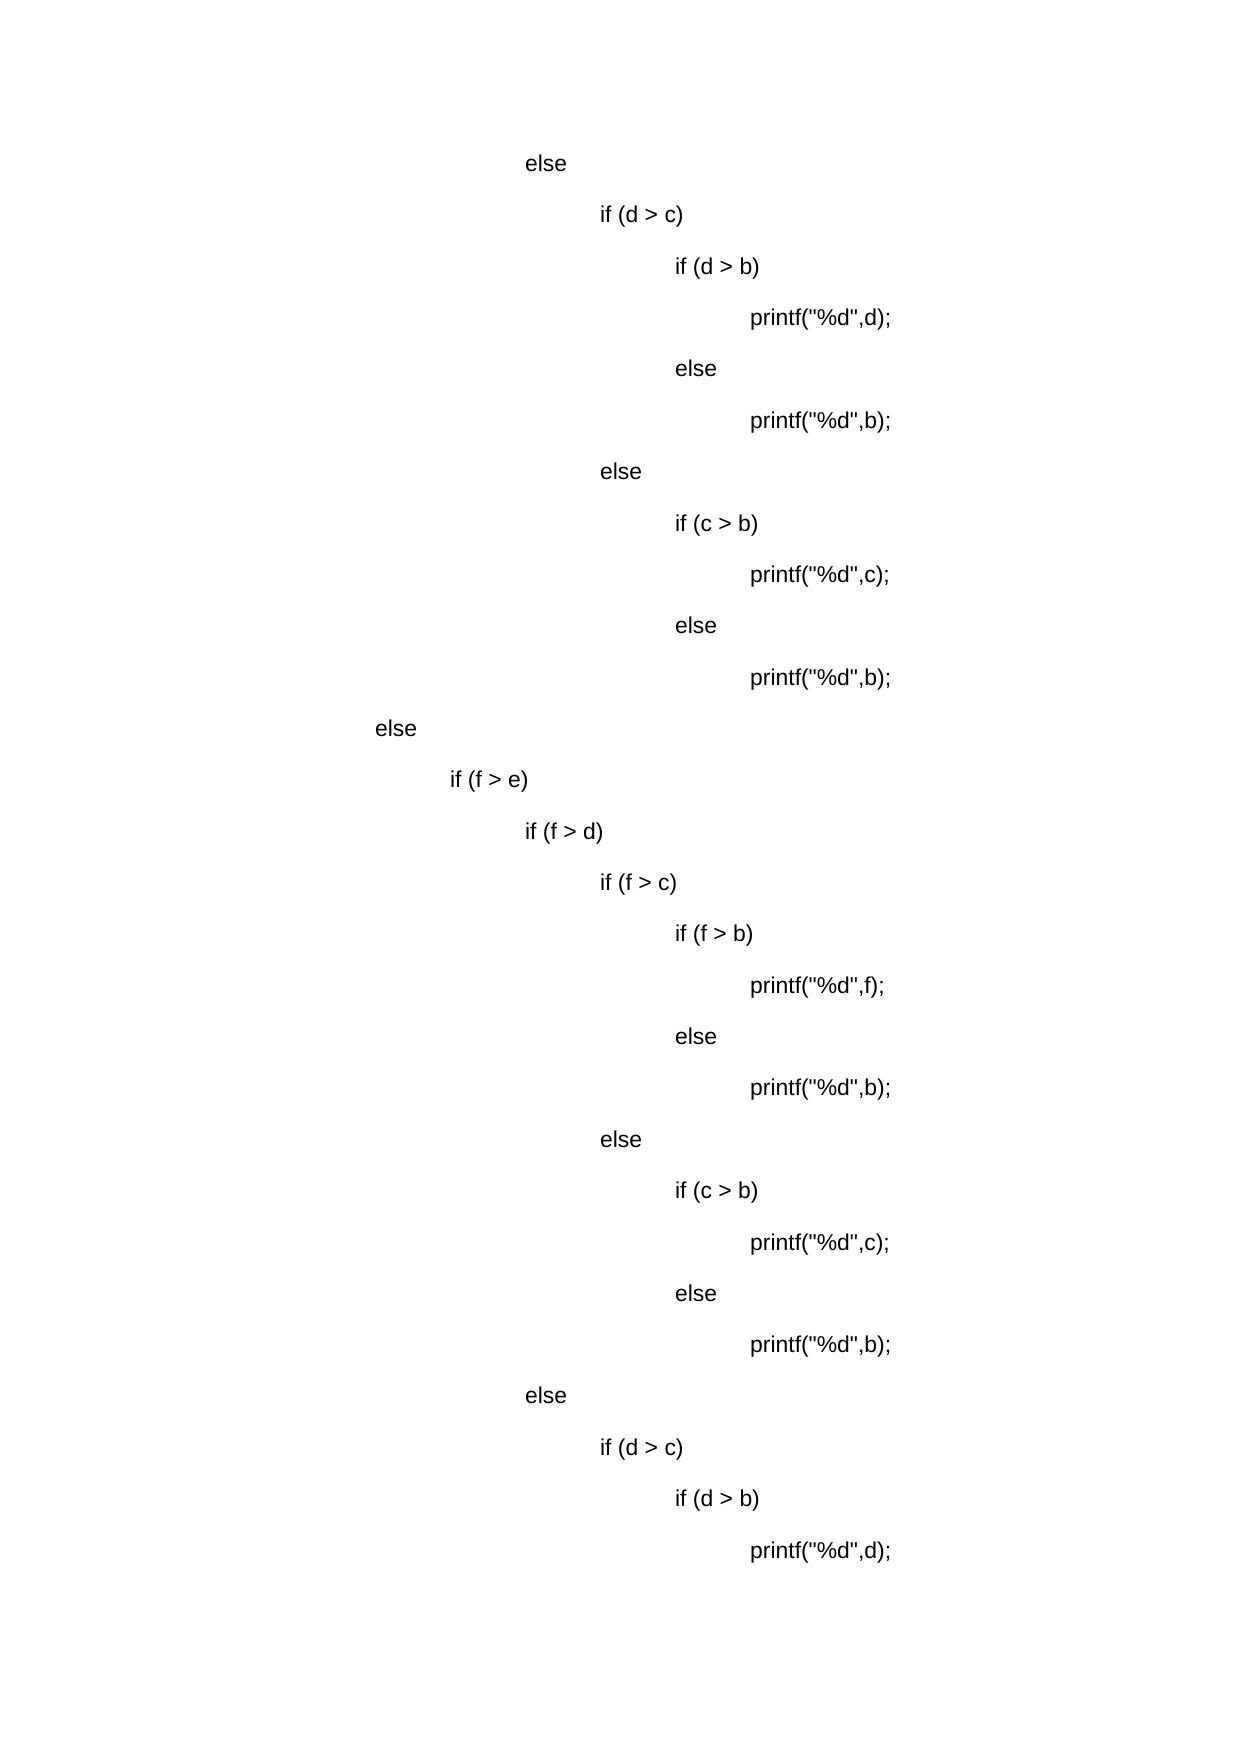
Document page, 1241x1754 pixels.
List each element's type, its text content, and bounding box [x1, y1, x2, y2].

text printf("%d",b); [150, 1331, 1090, 1357]
text if (c > b) [150, 509, 1090, 536]
text if (f > b) [150, 920, 1090, 947]
text printf("%d",b); [150, 663, 1090, 690]
text printf("%d",f); [150, 972, 1090, 998]
text printf("%d",c); [150, 561, 1090, 587]
text else [150, 1126, 1090, 1152]
text else [150, 355, 1090, 382]
text if (d > c) [150, 1434, 1090, 1460]
text else [150, 1023, 1090, 1049]
text else [150, 458, 1090, 484]
text if (f > e) [150, 766, 1090, 793]
text else [150, 612, 1090, 638]
text printf("%d",d); [150, 1537, 1090, 1563]
text if (f > d) [150, 818, 1090, 844]
text else [150, 150, 1090, 176]
text printf("%d",b); [150, 407, 1090, 433]
text if (c > b) [150, 1177, 1090, 1203]
text if (d > b) [150, 253, 1090, 279]
text if (d > c) [150, 201, 1090, 228]
text printf("%d",b); [150, 1074, 1090, 1101]
text else [150, 1280, 1090, 1306]
text printf("%d",d); [150, 304, 1090, 330]
text printf("%d",c); [150, 1228, 1090, 1255]
text if (d > b) [150, 1485, 1090, 1512]
text else [150, 1382, 1090, 1409]
text if (f > c) [150, 869, 1090, 895]
text else [150, 715, 1090, 741]
